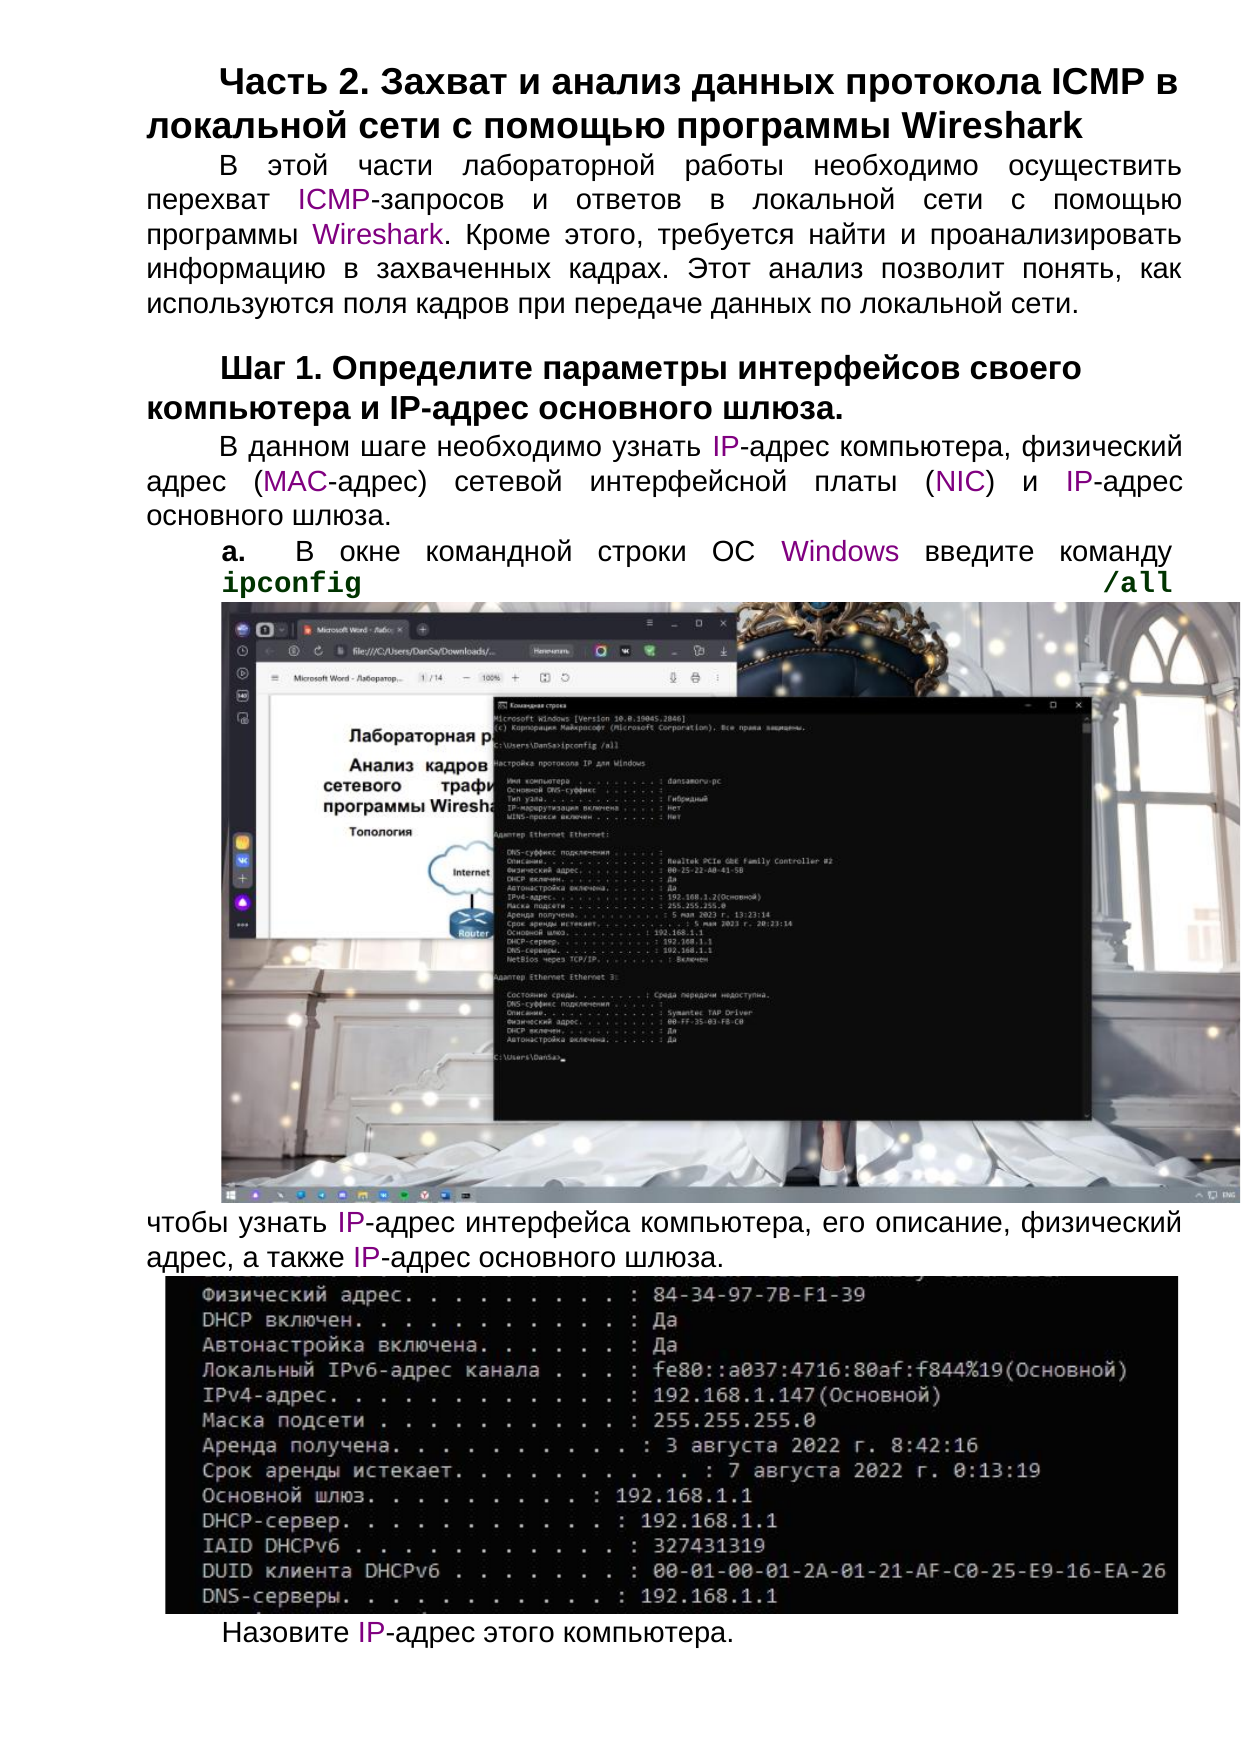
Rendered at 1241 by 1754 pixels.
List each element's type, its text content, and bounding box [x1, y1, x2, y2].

text В данном шаге необходимо узнать IP-адрес компьютера, физический адрес (MAC-адрес) сетевой интерфейсной платы (NIC) и IP-адрес основного шлюза. [146, 429, 1183, 532]
picture [165, 1276, 1179, 1614]
list В окне командной строки ОС Windows введите команду ipconfig /all [221, 534, 1172, 602]
text В этой части лабораторной работы необходимо осуществить перехват ICMP-запросов и ответов в локальной сети с помощью программы Wireshark. Кроме этого, требуется найти и проанализировать информацию в захваченных кадрах. Этот анализ позволит понять, как используются поля кадров при передаче данных по локальной сети. [146, 148, 1183, 319]
picture [221, 602, 1241, 1203]
subtitle Часть 2. Захват и анализ данных протокола ICMP в локальной сети с помощью программы Wireshark [146, 59, 1216, 146]
text Шаг 1. Определите параметры интерфейсов своего компьютера и IP-адрес основного шлюза. [146, 348, 1216, 427]
text Назовите IP-адрес этого компьютера. [221, 1616, 1183, 1649]
text чтобы узнать IP-адрес интерфейса компьютера, его описание, физический адрес, а также IP-адрес основного шлюза. [146, 1206, 1183, 1273]
